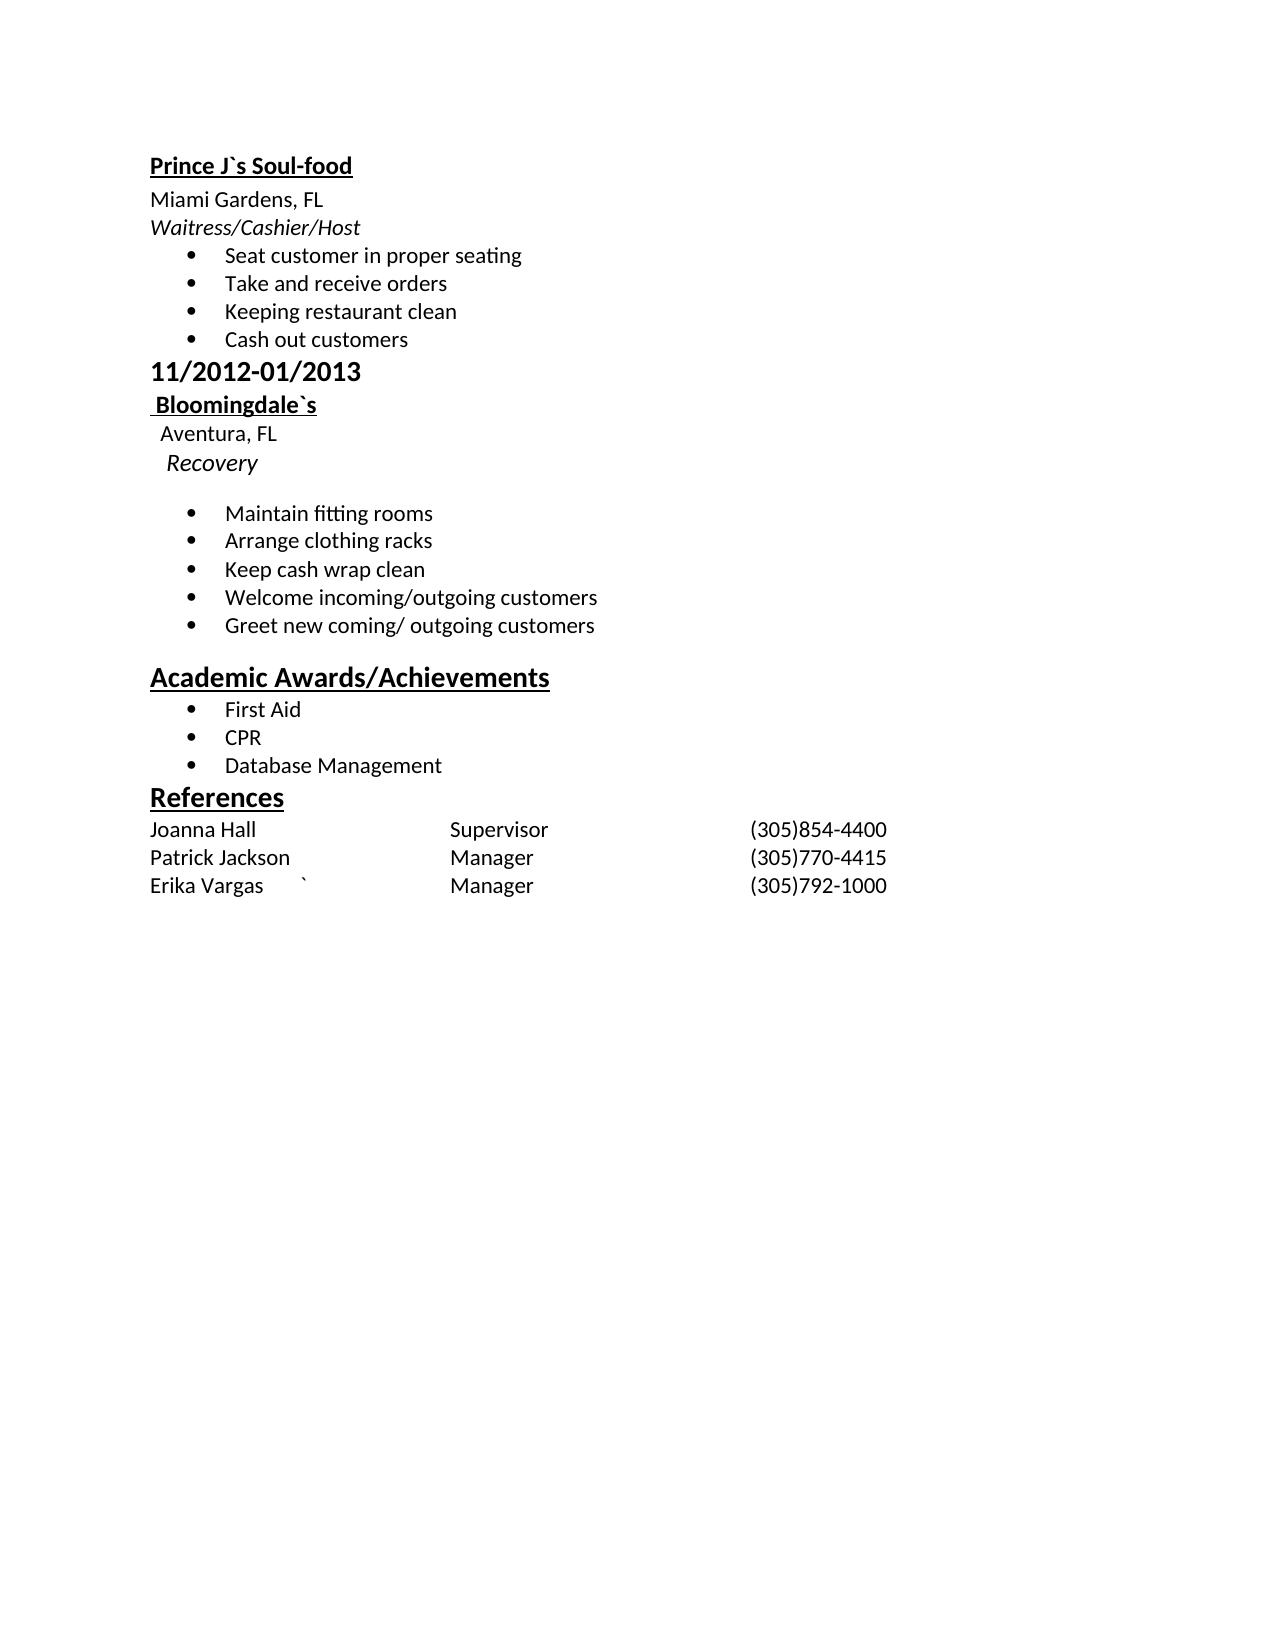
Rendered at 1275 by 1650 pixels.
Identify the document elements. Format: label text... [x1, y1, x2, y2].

list Keeping restaurant clean [187, 297, 1125, 325]
text Recovery [150, 447, 1125, 478]
text Miami Gardens, FL [150, 185, 1125, 213]
list Cash out customers [187, 325, 1125, 353]
list First Aid [187, 695, 1125, 723]
list Greet new coming/ outgoing customers [187, 611, 1125, 639]
list Keep cash wrap clean [187, 555, 1125, 583]
list Welcome incoming/outgoing customers [187, 583, 1125, 611]
text Waitress/Cashier/Host [150, 213, 1125, 241]
text Aventura, FL [150, 419, 1125, 447]
list Seat customer in proper seating [187, 241, 1125, 269]
text Bloomingdale`s [150, 389, 1125, 419]
text Academic Awards/Achievements [150, 659, 1125, 695]
list Maintain fitting rooms [187, 499, 1125, 527]
list CPR [187, 723, 1125, 751]
text 11/2012-01/2013 [150, 353, 1125, 389]
list Take and receive orders [187, 269, 1125, 297]
list Database Management [187, 751, 1125, 779]
text Patrick Jackson Manager (305)770-4415 [150, 843, 1125, 871]
text Joanna Hall Supervisor (305)854-4400 [150, 815, 1125, 843]
list Arrange clothing racks [187, 527, 1125, 555]
text Erika Vargas​​​ ` Manager ​​ (305)792-1000 [150, 871, 1125, 899]
text References [150, 779, 1125, 815]
text Prince J`s Soul-food [150, 150, 1125, 181]
